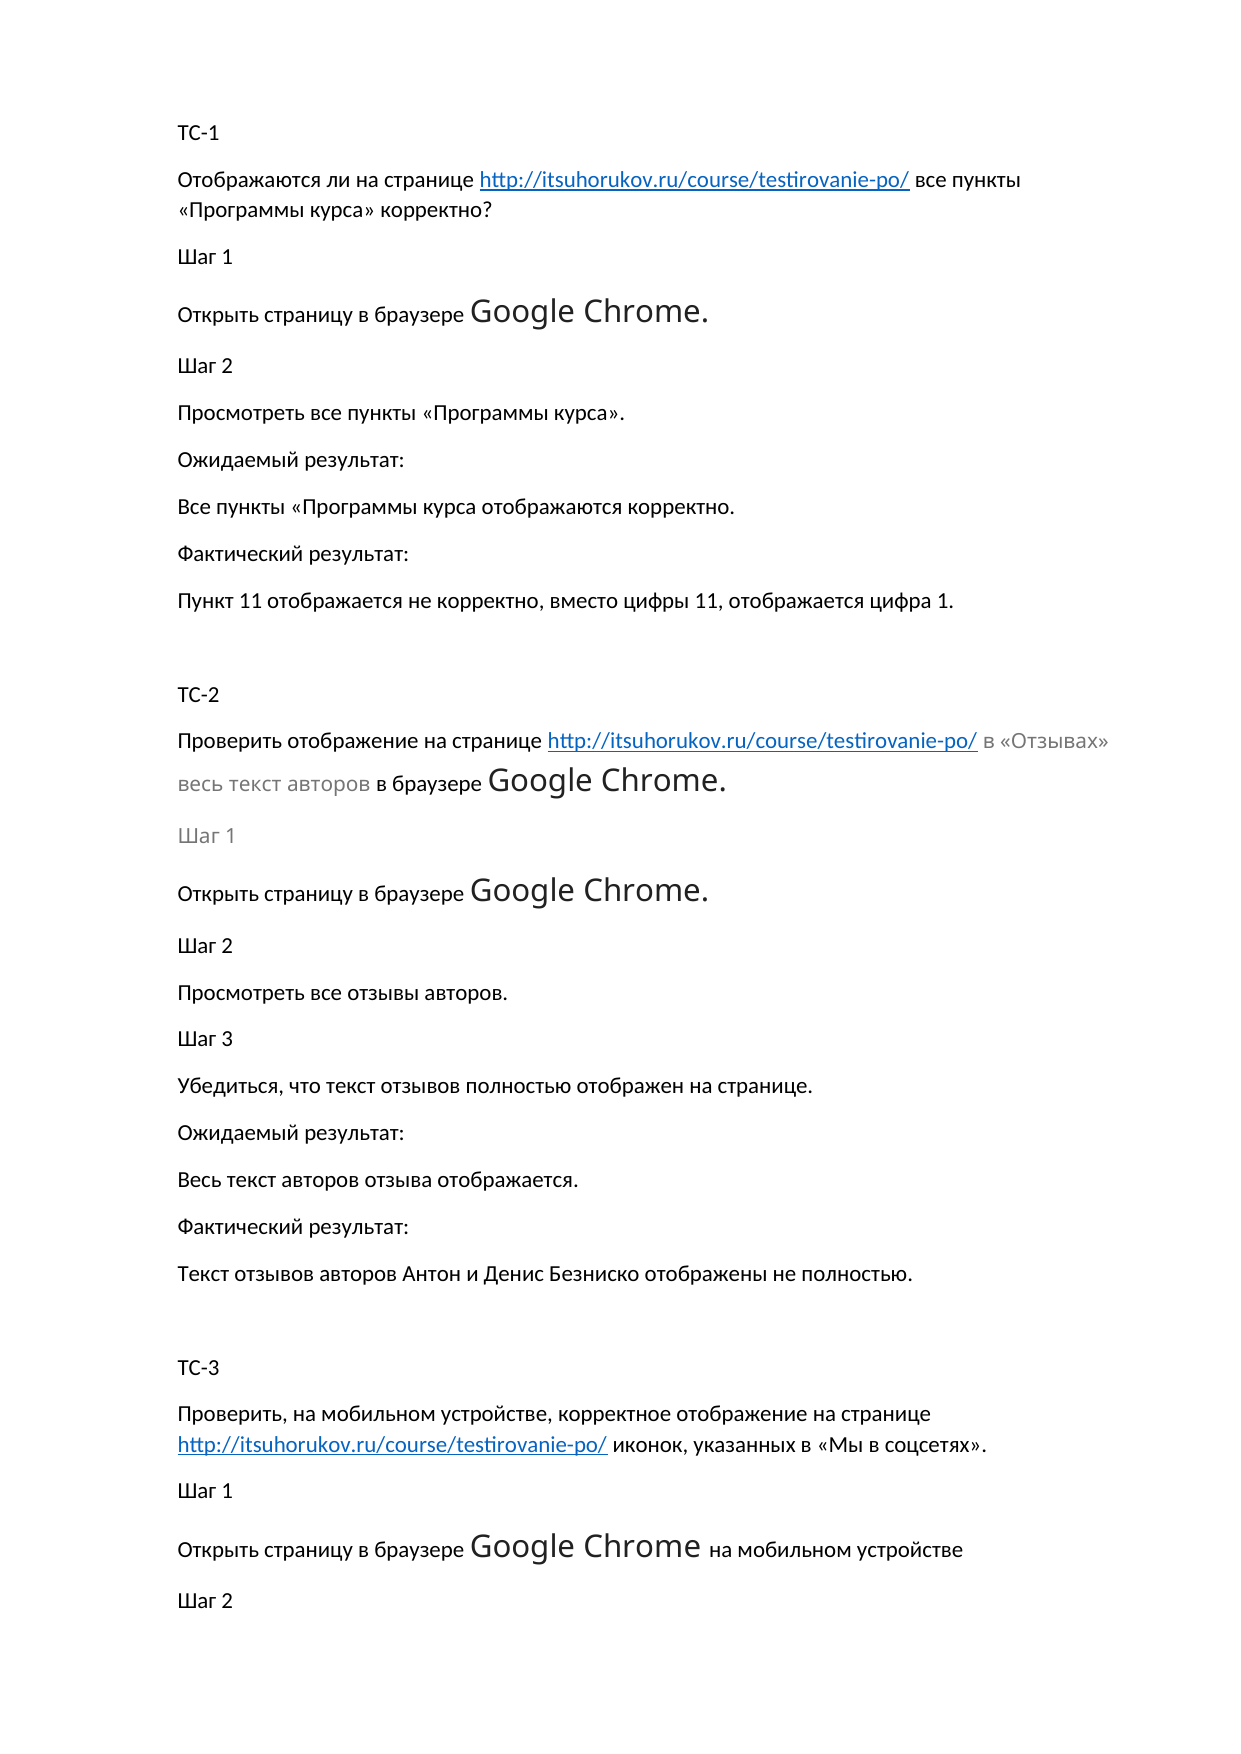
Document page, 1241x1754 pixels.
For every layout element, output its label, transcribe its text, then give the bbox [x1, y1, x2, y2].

text Пункт 11 отображается не корректно, вместо цифры 11, отображается цифра 1. [177, 586, 1152, 614]
text Отображаются ли на странице http://itsuhorukov.ru/course/testirovanie-po/ все пункты «Программы курса» корректно? [177, 165, 1152, 223]
text Фактический результат: [177, 1212, 1152, 1240]
text Шаг 2 [177, 931, 1152, 959]
text Проверить отображение на странице http://itsuhorukov.ru/course/testirovanie-po/ в «Отзывах» весь текст авторов в браузере Google Chrome. [177, 727, 1152, 801]
text ТС-1 [177, 118, 1152, 146]
text Весь текст авторов отзыва отображается. [177, 1165, 1152, 1193]
text Шаг 1 [177, 242, 1152, 270]
text Текст отзывов авторов Антон и Денис Безниско отображены не полностью. [177, 1259, 1152, 1287]
text Открыть страницу в браузере Google Chrome. [177, 868, 1152, 911]
text Фактический результат: [177, 539, 1152, 567]
text Шаг 1 [177, 1477, 1152, 1505]
text Шаг 1 [177, 821, 1152, 849]
text ТС-3 [177, 1353, 1152, 1381]
text ТС-2 [177, 680, 1152, 708]
text Просмотреть все отзывы авторов. [177, 978, 1152, 1006]
text Убедиться, что текст отзывов полностью отображен на странице. [177, 1071, 1152, 1099]
text Шаг 2 [177, 352, 1152, 379]
text Шаг 2 [177, 1586, 1152, 1614]
text Открыть страницу в браузере Google Chrome. [177, 289, 1152, 332]
text Ожидаемый результат: [177, 445, 1152, 473]
text Ожидаемый результат: [177, 1118, 1152, 1146]
text Просмотреть все пункты «Программы курса». [177, 398, 1152, 426]
text Шаг 3 [177, 1024, 1152, 1053]
text Открыть страницу в браузере Google Chrome на мобильном устройстве [177, 1523, 1152, 1566]
text Проверить, на мобильном устройстве, корректное отображение на странице http://itsuhorukov.ru/course/testirovanie-po/ иконок, указанных в «Мы в соцсетях». [177, 1399, 1152, 1458]
text Все пункты «Программы курса отображаются корректно. [177, 492, 1152, 520]
